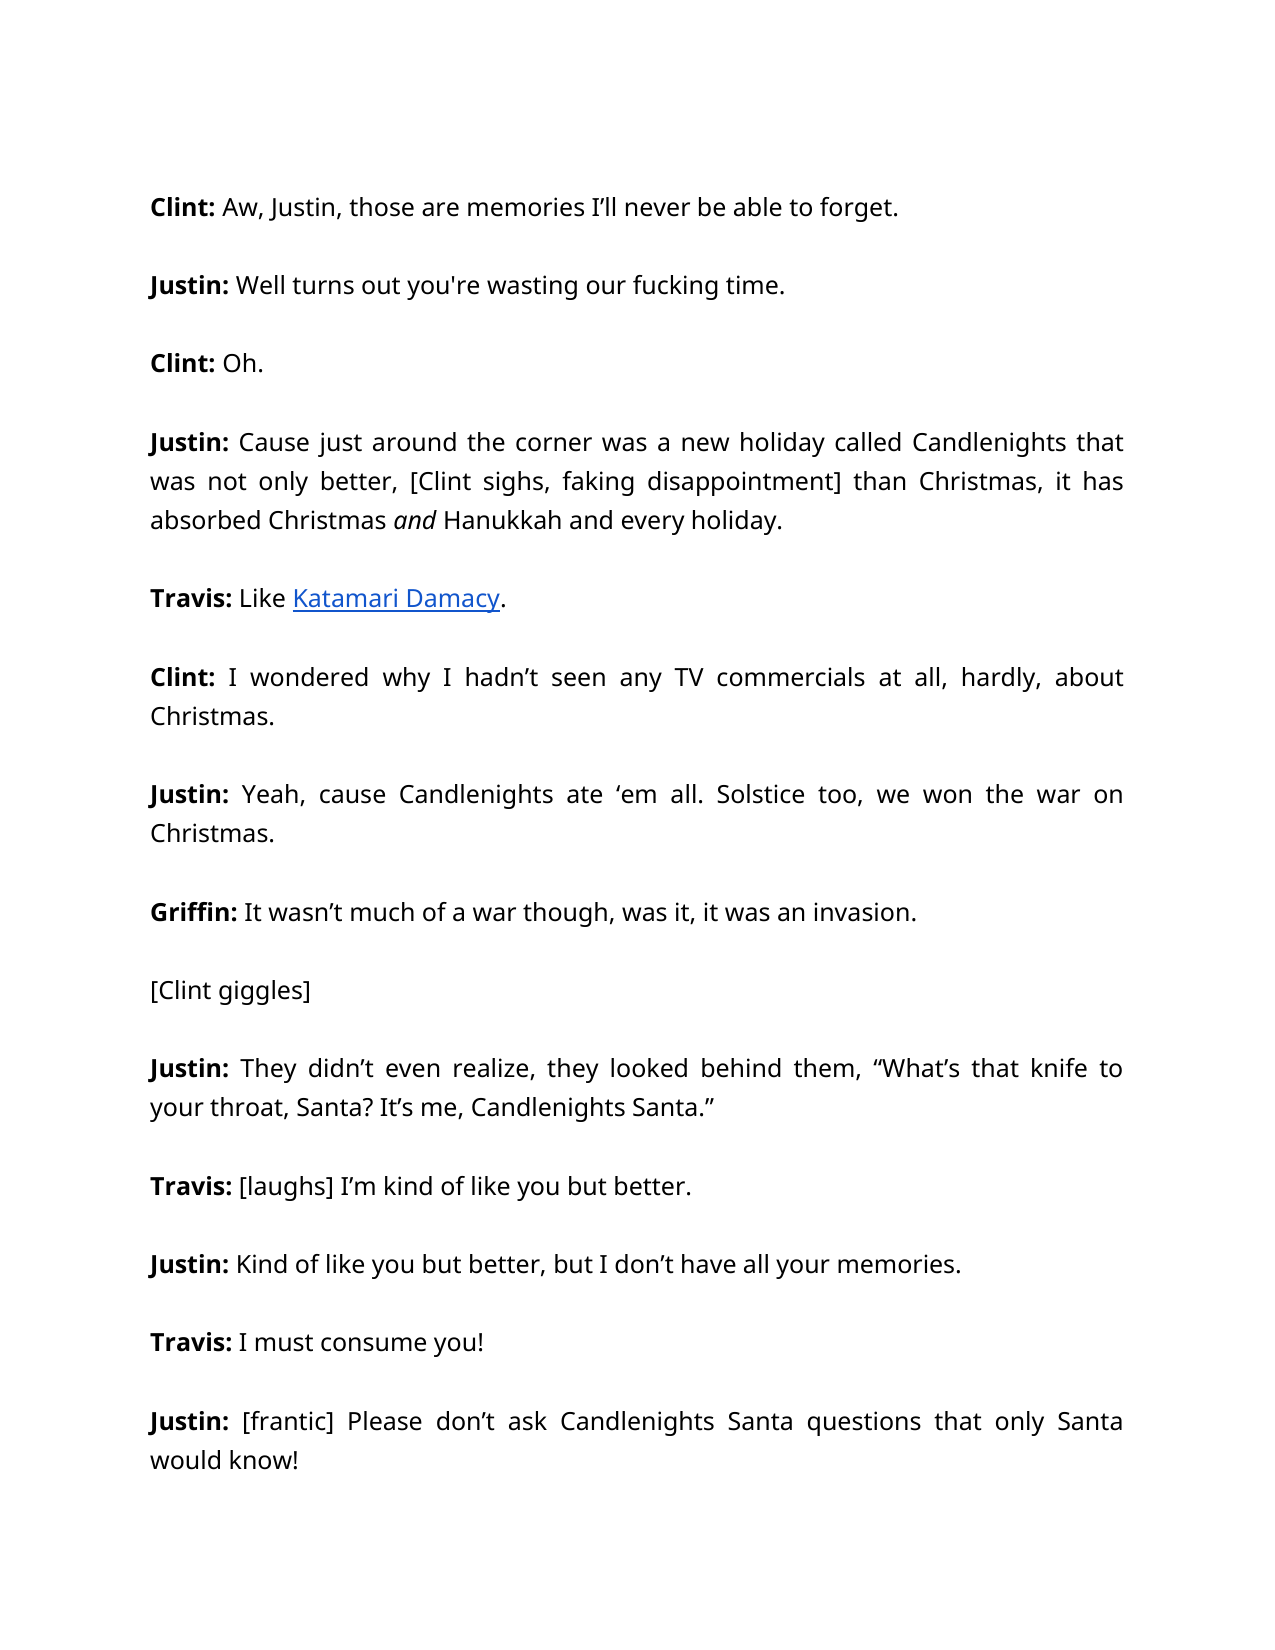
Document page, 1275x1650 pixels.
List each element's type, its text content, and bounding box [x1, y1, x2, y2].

text Travis: I must consume you! [150, 1325, 1125, 1359]
text Clint: Oh. [150, 346, 1125, 380]
text Clint: I wondered why I hadn’t seen any TV commercials at all, hardly, about Christmas. [150, 659, 1125, 732]
text Travis: [laughs] I’m kind of like you but better. [150, 1168, 1125, 1202]
text Clint: Aw, Justin, those are memories I’ll never be able to forget. [150, 189, 1125, 223]
text Justin: Yeah, cause Candlenights ate ‘em all. Solstice too, we won the war on Christmas. [150, 777, 1125, 850]
text Griffin: It wasn’t much of a war though, was it, it was an invasion. [150, 894, 1125, 928]
text Justin: They didn’t even realize, they looked behind them, “What’s that knife to your throat, Santa? It’s me, Candlenights Santa.” [150, 1051, 1125, 1124]
text Justin: [frantic] Please don’t ask Candlenights Santa questions that only Santa would know! [150, 1403, 1125, 1477]
text Justin: Kind of like you but better, but I don’t have all your memories. [150, 1247, 1125, 1281]
text Justin: Well turns out you're wasting our fucking time. [150, 267, 1125, 302]
text Travis: Like Katamari Damacy. [150, 581, 1125, 615]
text [Clint giggles] [150, 972, 1125, 1007]
text Justin: Cause just around the corner was a new holiday called Candlenights that was not only better, [Clint sighs, faking disappointment] than Christmas, it has absorbed Christmas and Hanukkah and every holiday. [150, 424, 1125, 537]
